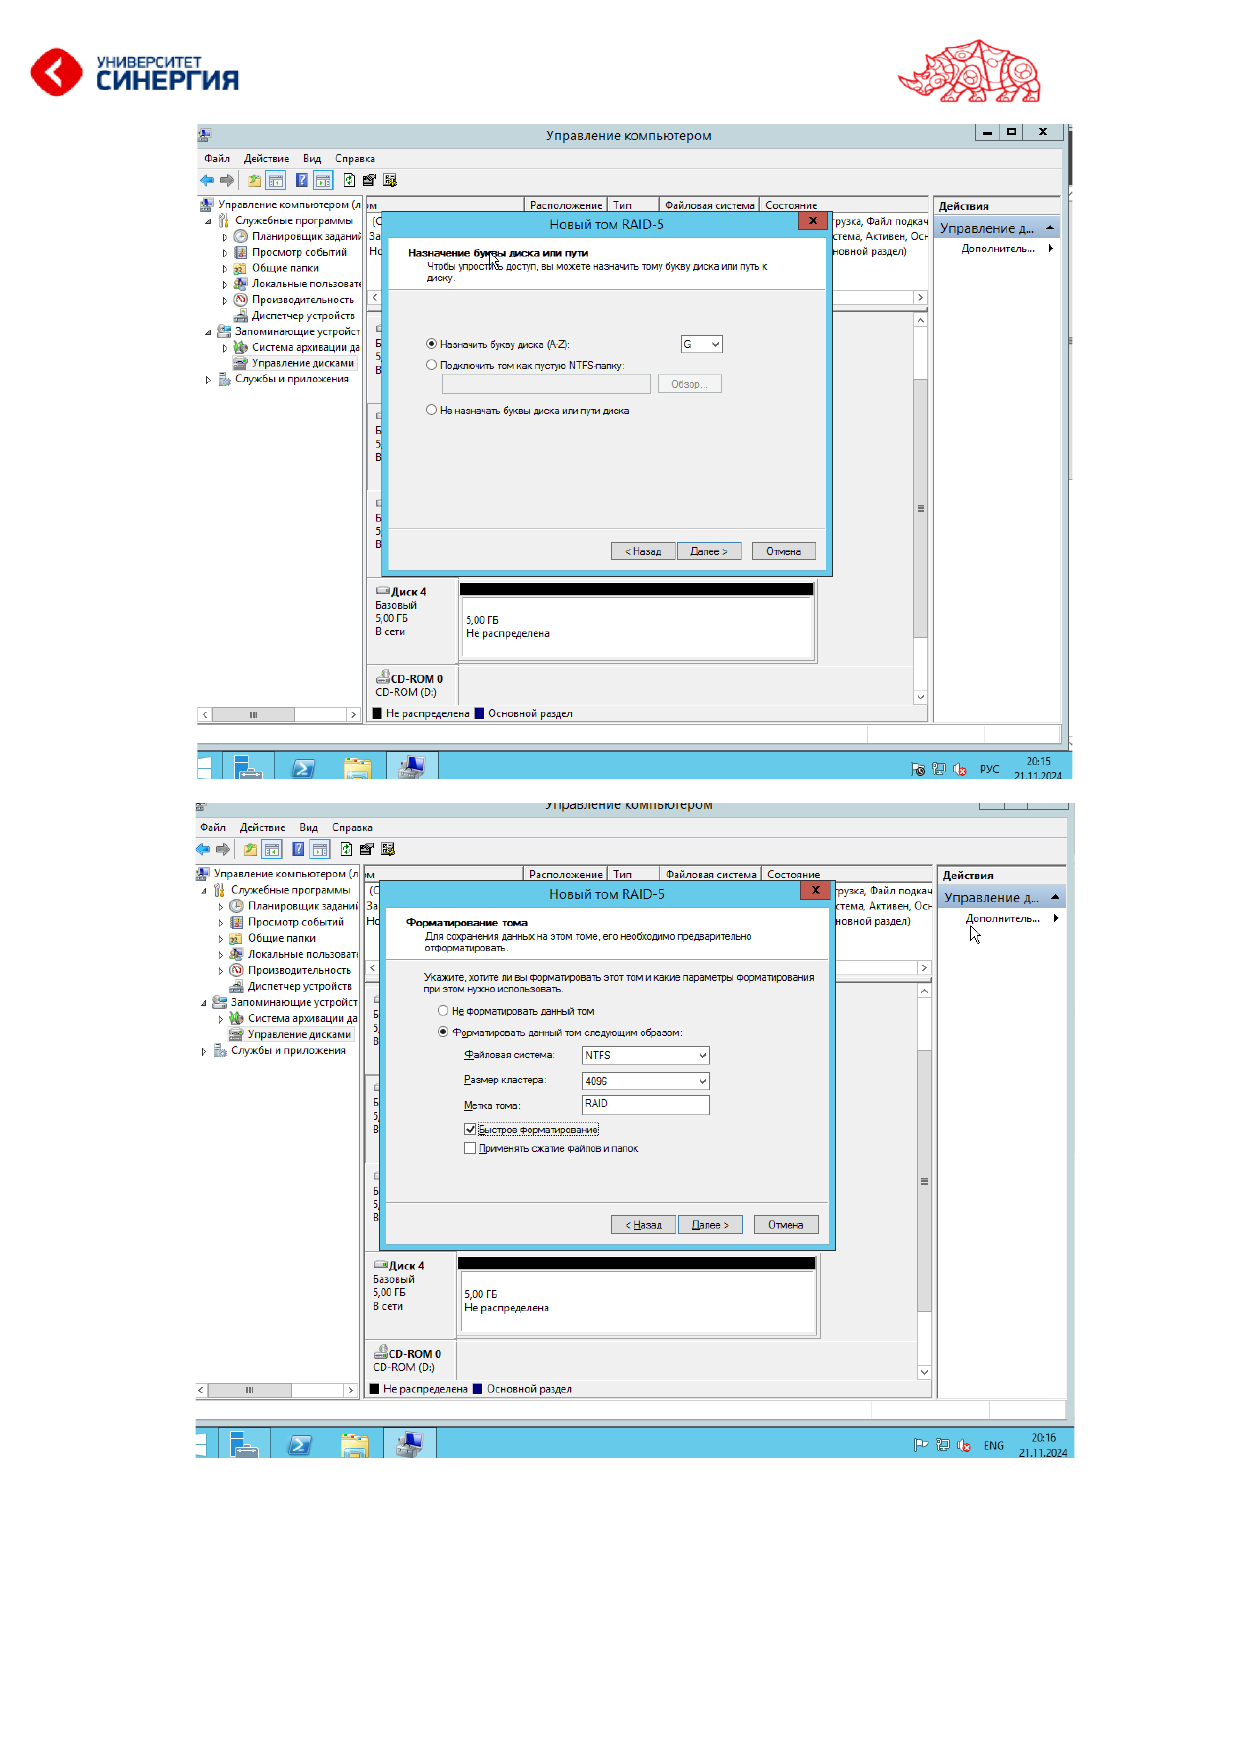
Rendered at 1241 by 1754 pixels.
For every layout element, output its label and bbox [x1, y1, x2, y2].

picture [0, 0, 1148, 779]
picture [195, 803, 1075, 1458]
